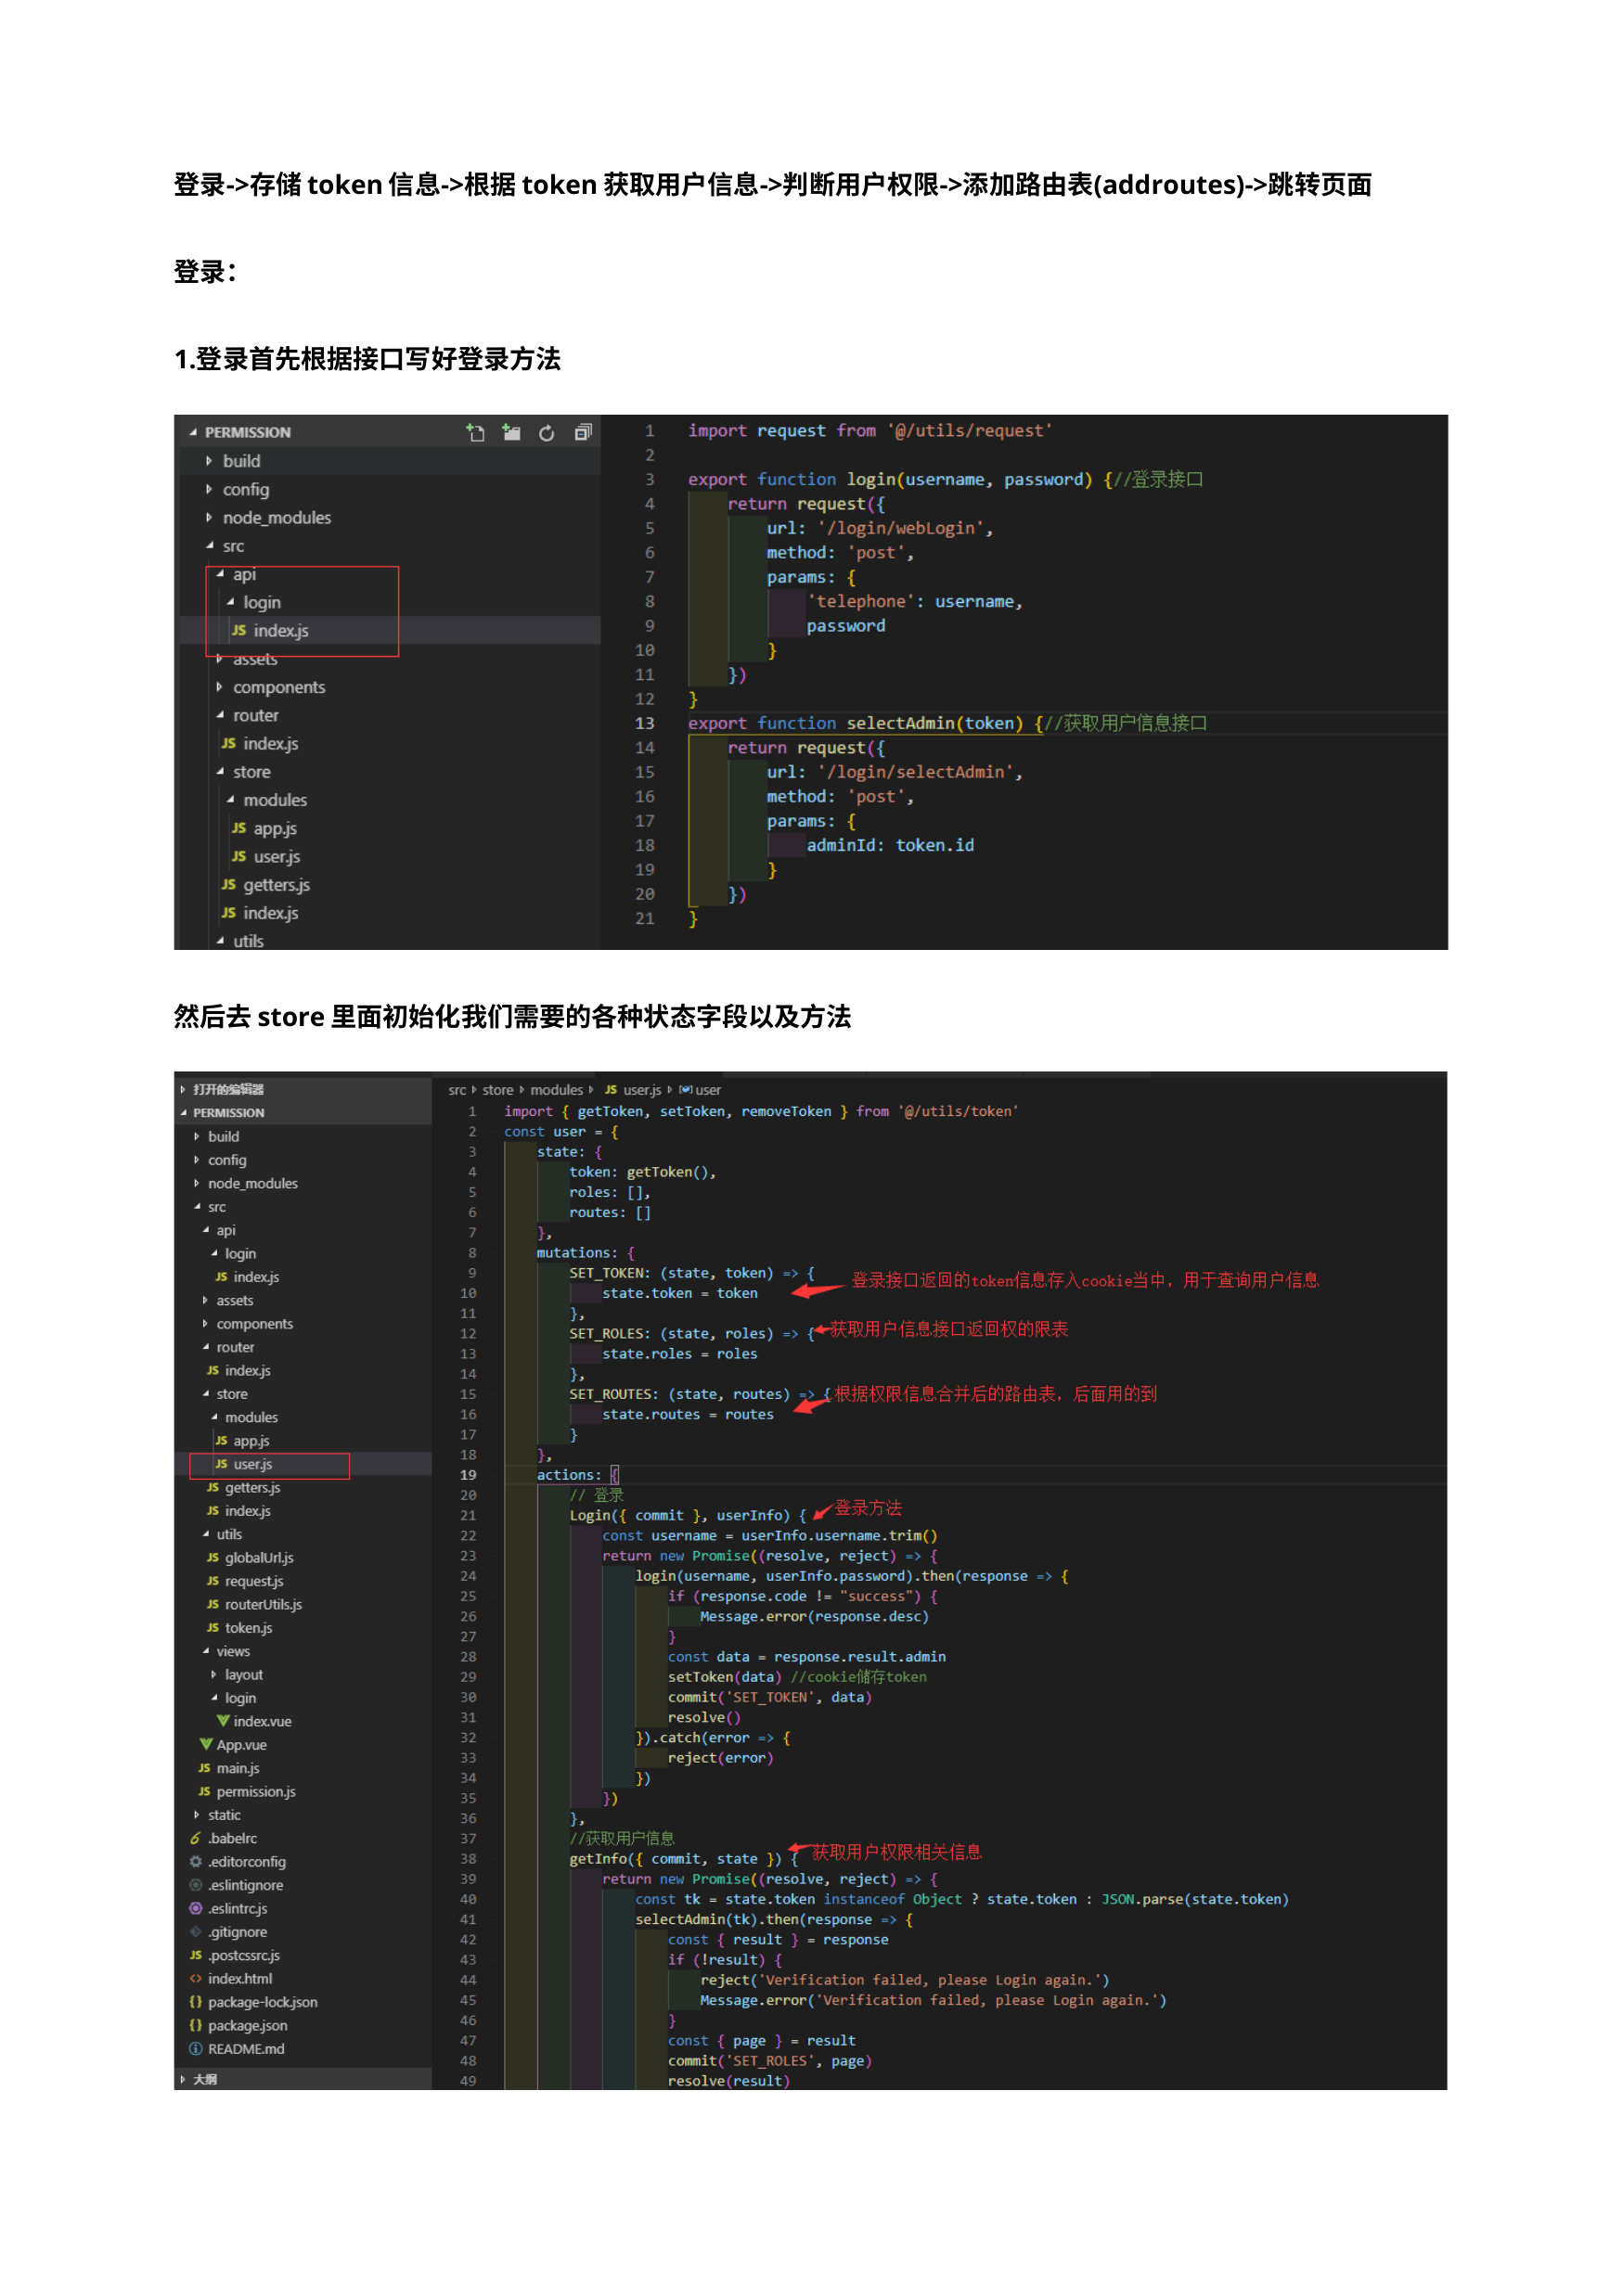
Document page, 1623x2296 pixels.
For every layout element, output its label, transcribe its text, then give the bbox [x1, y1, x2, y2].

subtitle 1.登录首先根据接口写好登录方法 [174, 327, 1449, 388]
subtitle 登录： [174, 240, 1449, 301]
picture [174, 1071, 1448, 2090]
picture [174, 415, 1449, 950]
subtitle 登录->存储token信息->根据token获取用户信息->判断用户权限->添加路由表(addroutes)->跳转页面 [174, 153, 1449, 213]
subtitle 然后去store里面初始化我们需要的各种状态字段以及方法 [174, 984, 1449, 1045]
